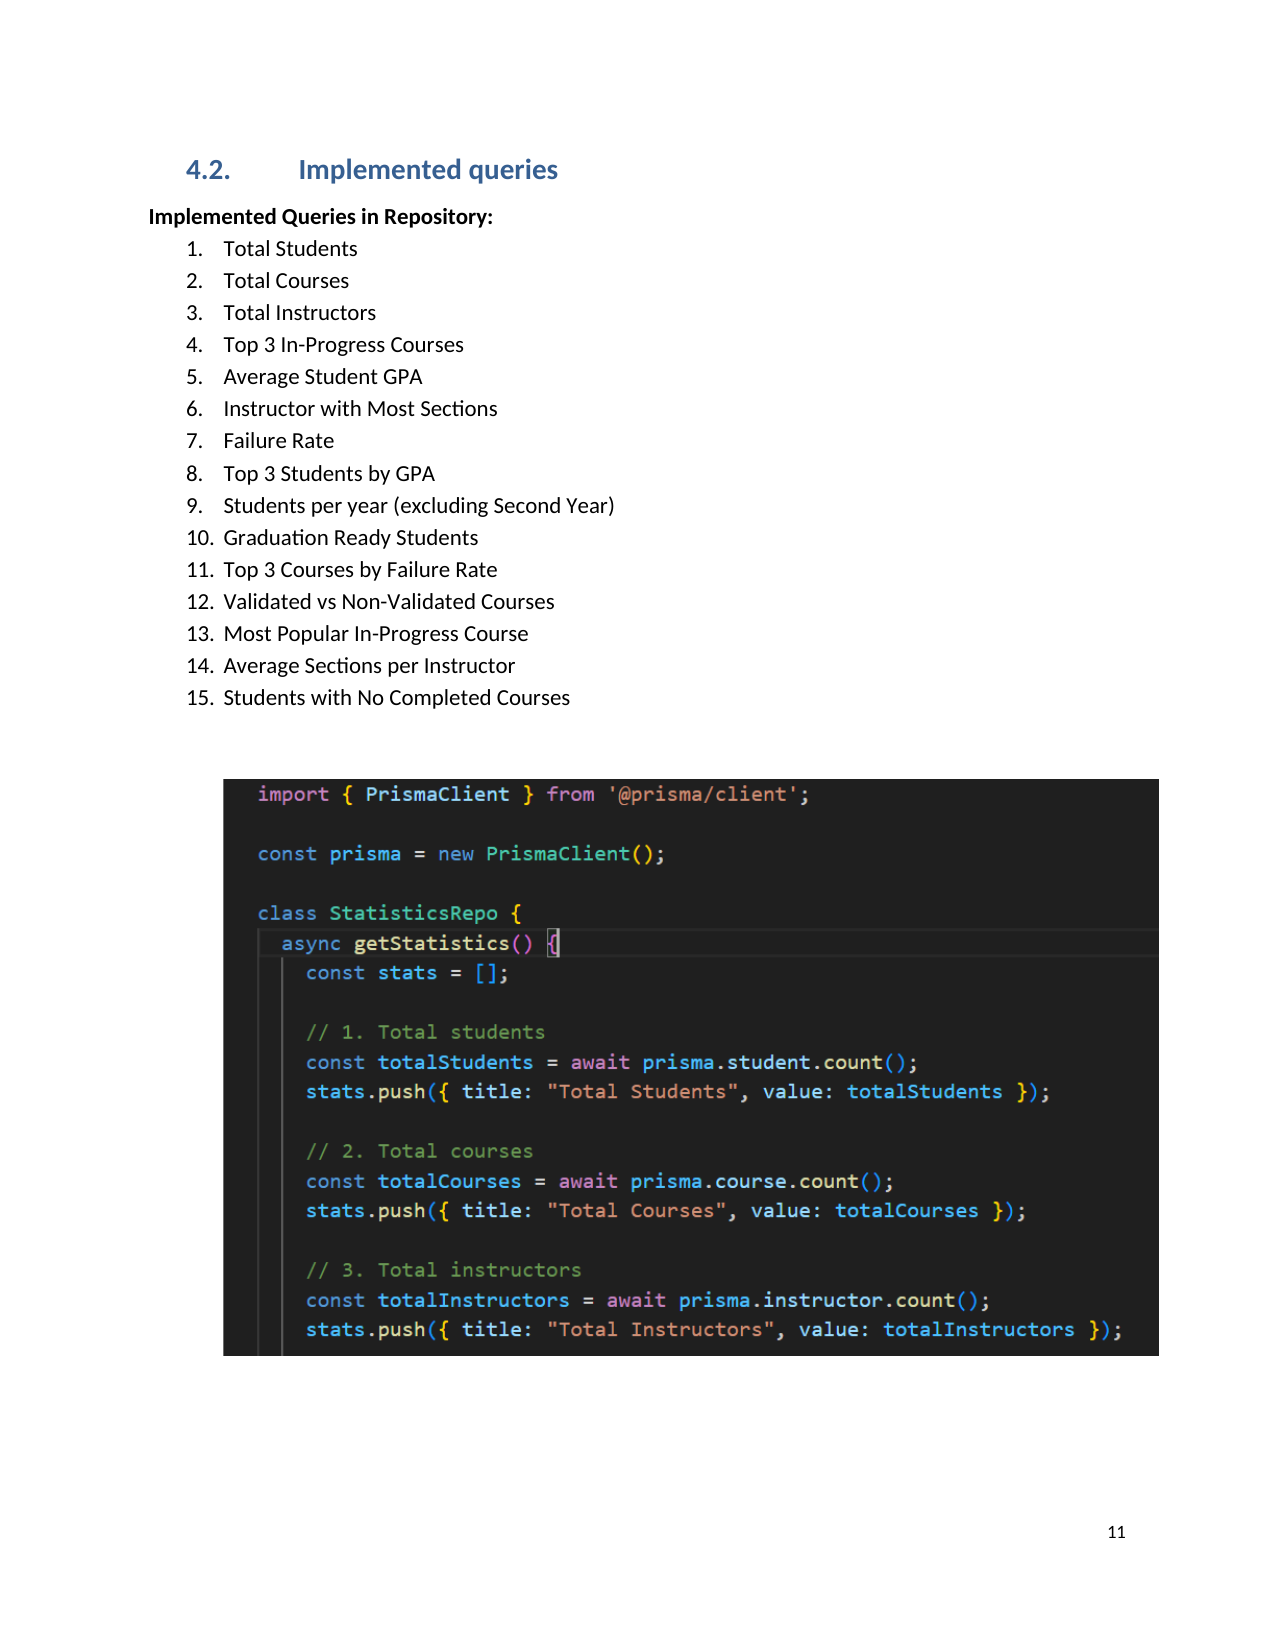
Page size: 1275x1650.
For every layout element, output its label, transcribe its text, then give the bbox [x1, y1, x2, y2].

list Average Student GPA [186, 362, 1127, 390]
list Graduation Ready Students [186, 523, 1127, 551]
list Top 3 Courses by Failure Rate [186, 555, 1127, 583]
list Students with No Completed Courses [186, 683, 1127, 711]
list Instructor with Most Sections [186, 394, 1127, 422]
list Total Students [186, 234, 1127, 262]
list Total Courses [186, 266, 1127, 294]
list Most Popular In-Progress Course [186, 619, 1127, 647]
list Total Instructors [186, 298, 1127, 326]
list Top 3 Students by GPA [186, 459, 1127, 487]
subtitle Implemented queries [186, 151, 1154, 187]
picture [223, 779, 1159, 1356]
list Failure Rate [186, 427, 1127, 454]
text Implemented Queries in Repository: [148, 202, 1127, 230]
list Top 3 In-Progress Courses [186, 330, 1127, 358]
list Validated vs Non-Validated Courses [186, 587, 1127, 615]
list Students per year (excluding Second Year) [186, 491, 1127, 519]
list Average Sections per Instructor [186, 651, 1127, 679]
